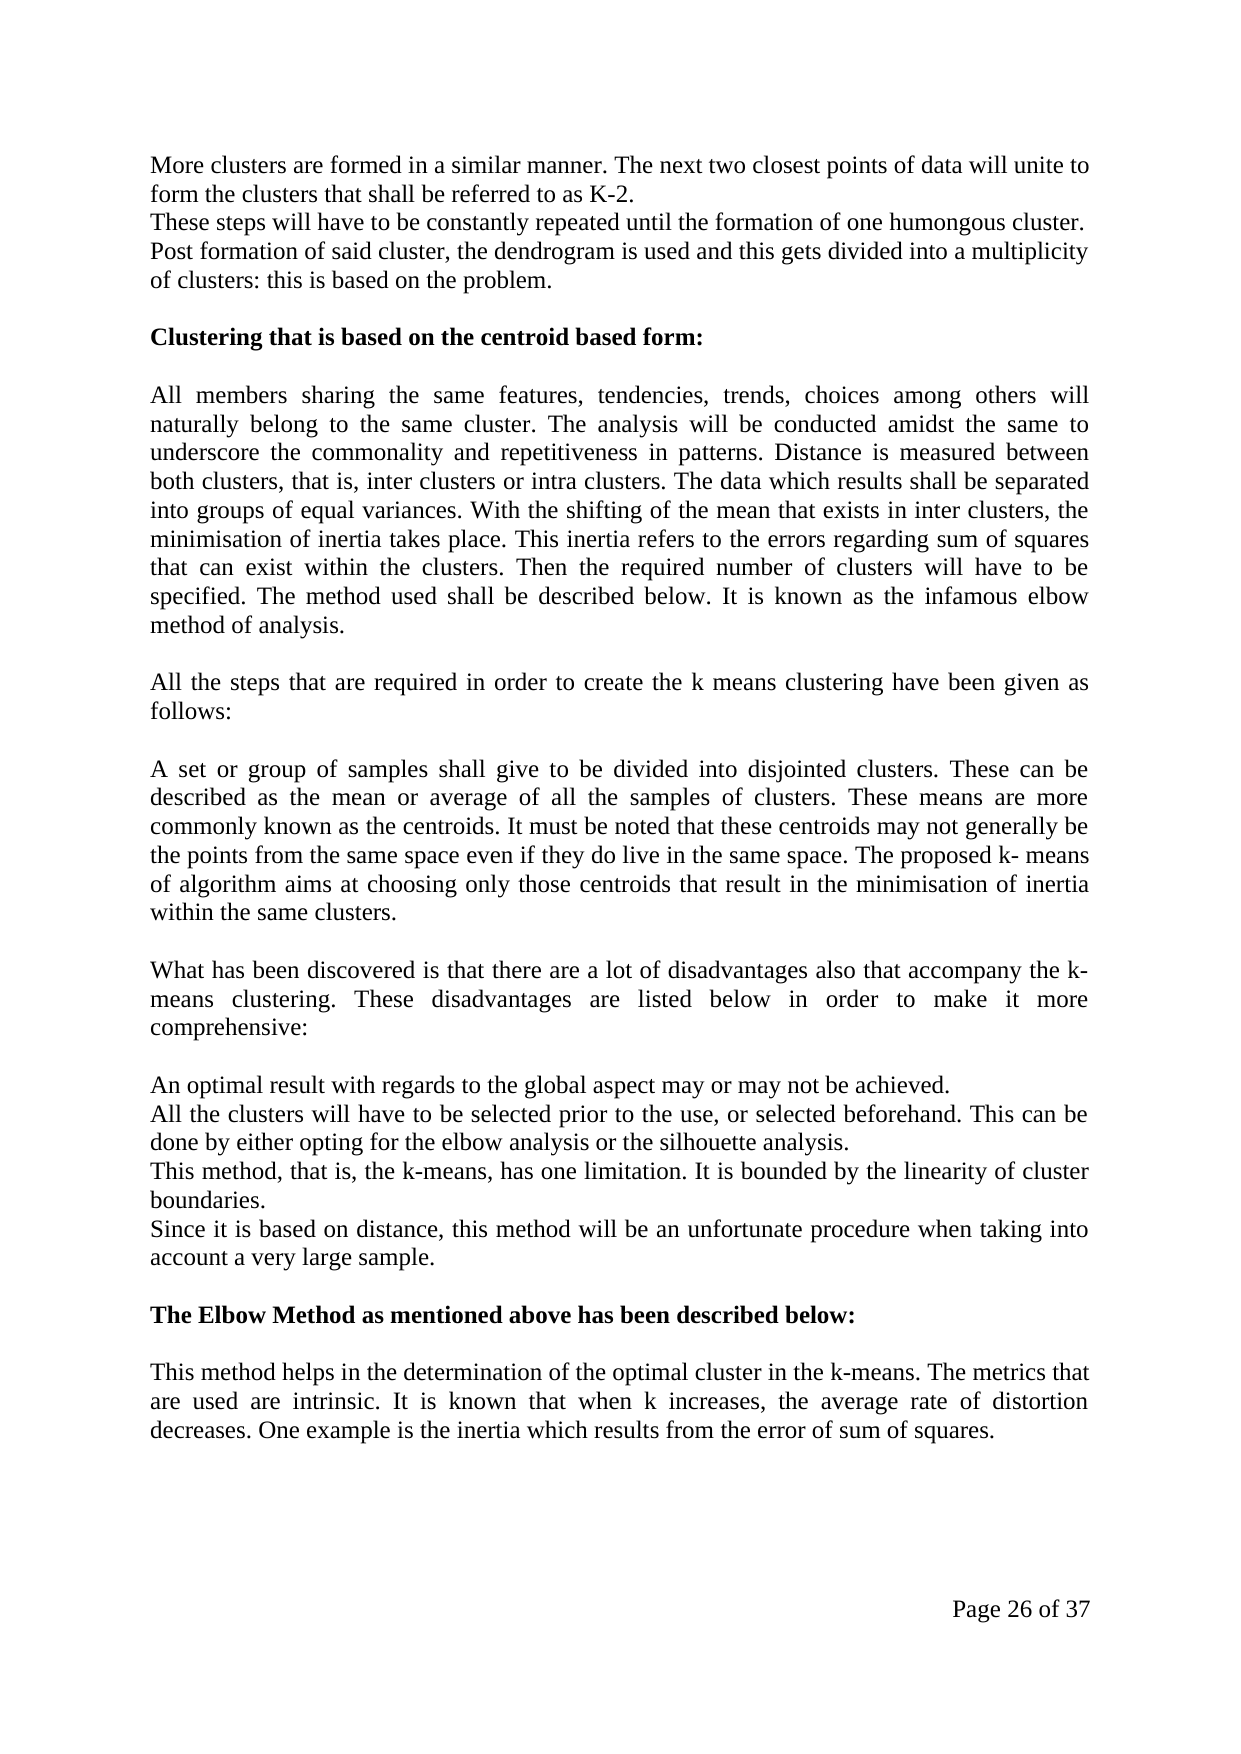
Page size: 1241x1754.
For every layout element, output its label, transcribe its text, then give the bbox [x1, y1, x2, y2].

text More clusters are formed in a similar manner. The next two closest points of data will unite to form the clusters that shall be referred to as K-2. [150, 150, 1090, 207]
text This method, that is, the k-means, has one limitation. It is bounded by the linearity of cluster boundaries. [150, 1156, 1090, 1214]
text Post formation of said cluster, the dendrogram is used and this gets divided into a multiplicity of clusters: this is based on the problem. [150, 236, 1090, 294]
text The Elbow Method as mentioned above has been described below: [150, 1300, 1090, 1329]
text All the steps that are required in order to create the k means clustering have been given as follows: [150, 667, 1090, 725]
text What has been discovered is that there are a lot of disadvantages also that accompany the k- means clustering. These disadvantages are listed below in order to make it more comprehensive: [150, 955, 1090, 1041]
text All the clusters will have to be selected prior to the use, or selected beforehand. This can be done by either opting for the elbow analysis or the silhouette analysis. [150, 1099, 1090, 1156]
text Clustering that is based on the centroid based form: [150, 322, 1090, 351]
text These steps will have to be constantly repeated until the formation of one humongous cluster. [150, 207, 1090, 236]
text A set or group of samples shall give to be divided into disjointed clusters. These can be described as the mean or average of all the samples of clusters. These means are more commonly known as the centroids. It must be noted that these centroids may not generally be the points from the same space even if they do live in the same space. The proposed k- means of algorithm aims at choosing only those centroids that result in the minimisation of inertia within the same clusters. [150, 754, 1090, 926]
text All members sharing the same features, tendencies, trends, choices among others will naturally belong to the same cluster. The analysis will be conducted amidst the same to underscore the commonality and repetitiveness in patterns. Distance is measured between both clusters, that is, inter clusters or intra clusters. The data which results shall be separated into groups of equal variances. With the shifting of the mean that exists in inter clusters, the minimisation of inertia takes place. This inertia refers to the errors regarding sum of squares that can exist within the clusters. Then the required number of clusters will have to be specified. The method used shall be described below. It is known as the infamous elbow method of analysis. [150, 380, 1090, 639]
text Since it is based on distance, this method will be an unfortunate procedure when taking into account a very large sample. [150, 1214, 1090, 1271]
text An optimal result with regards to the global aspect may or may not be achieved. [150, 1070, 1090, 1099]
text This method helps in the determination of the optimal cluster in the k-means. The metrics that are used are intrinsic. It is known that when k increases, the average rate of distortion decreases. One example is the inertia which results from the error of sum of squares. [150, 1357, 1090, 1444]
